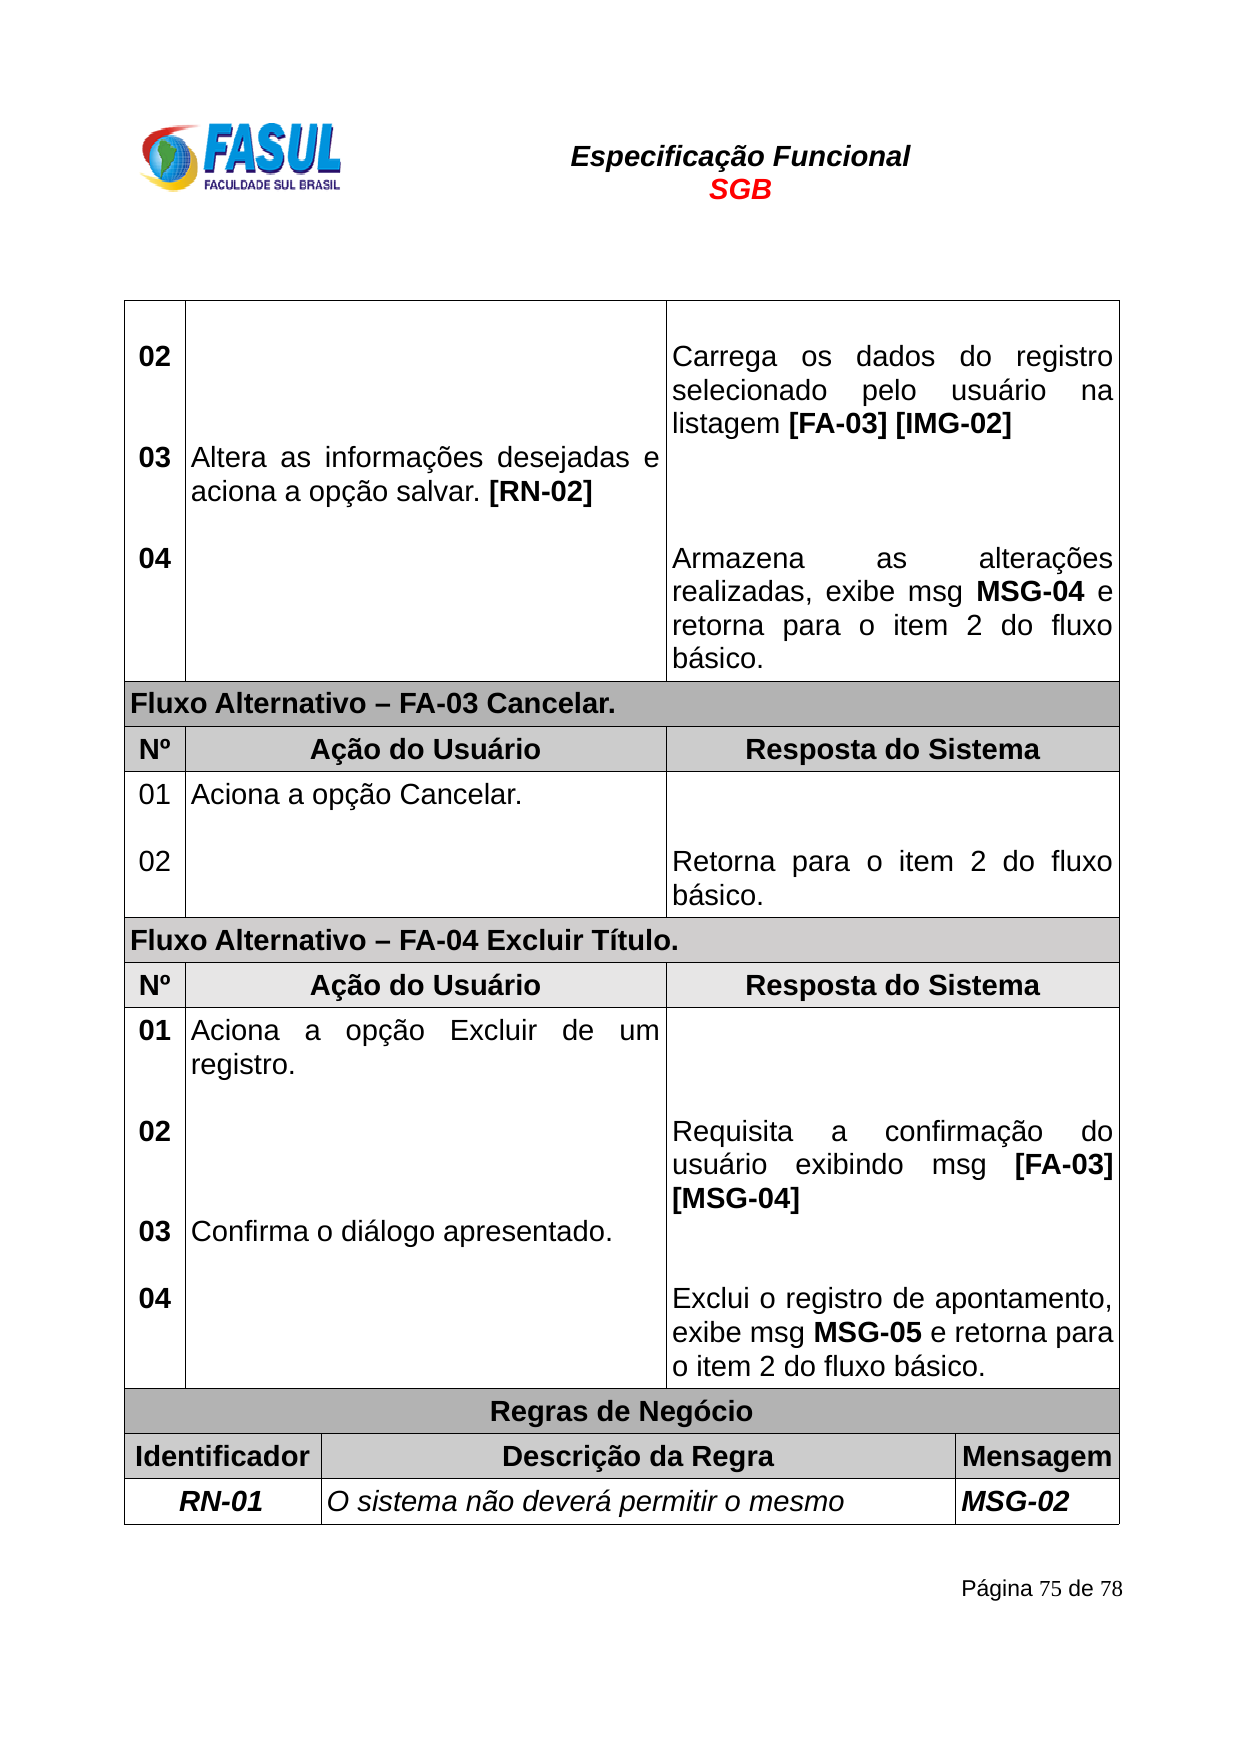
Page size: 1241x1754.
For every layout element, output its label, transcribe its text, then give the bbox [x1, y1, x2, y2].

picture [329, 123, 341, 158]
table_cell Fluxo Alternativo – FA-03 Cancelar. [125, 682, 1119, 726]
table_cell Resposta do Sistema [667, 963, 1119, 1007]
table_cell 01 02 03 04 [125, 1008, 185, 1388]
table_cell Aciona a opção Editar de um registro. Altera as informações desejadas e aciona a opção salvar. [RN-02] [186, 301, 666, 681]
table_cell Fluxo Alternativo – FA-04 Excluir Título. [125, 918, 1119, 962]
table_cell Nº [125, 963, 185, 1007]
table_cell MSG-02 [956, 1479, 1119, 1523]
table_cell Mensagem [956, 1434, 1119, 1478]
table_cell Aciona a opção Cancelar. [186, 772, 666, 917]
table_cell Ação do Usuário [186, 727, 666, 771]
table_cell RN-01 [125, 1479, 321, 1523]
table_cell 01 02 03 04 [125, 301, 185, 681]
picture [298, 123, 310, 161]
table_cell Aciona a opção Excluir de um registro. Confirma o diálogo apresentado. [186, 1008, 666, 1388]
table_cell Nº [125, 727, 185, 771]
table_cell Retorna para o item 2 do fluxo básico. [667, 772, 1119, 917]
picture [238, 138, 244, 151]
table_cell Descrição da Regra [322, 1434, 955, 1478]
table_cell Identificador [125, 1434, 321, 1478]
table_cell Ação do Usuário [186, 963, 666, 1007]
table_cell Resposta do Sistema [667, 727, 1119, 771]
table_cell Requisita a confirmação do usuário exibindo msg [FA-03] [MSG-04] Exclui o registro de apontamento, exibe msg MSG-05 e retorna para o item 2 do fluxo básico. [667, 1008, 1119, 1388]
table_cell 01 02 [125, 772, 185, 917]
table_cell Regras de Negócio [125, 1389, 1119, 1433]
picture [138, 123, 341, 192]
table_cell O sistema não deverá permitir o mesmo código. [322, 1479, 955, 1523]
